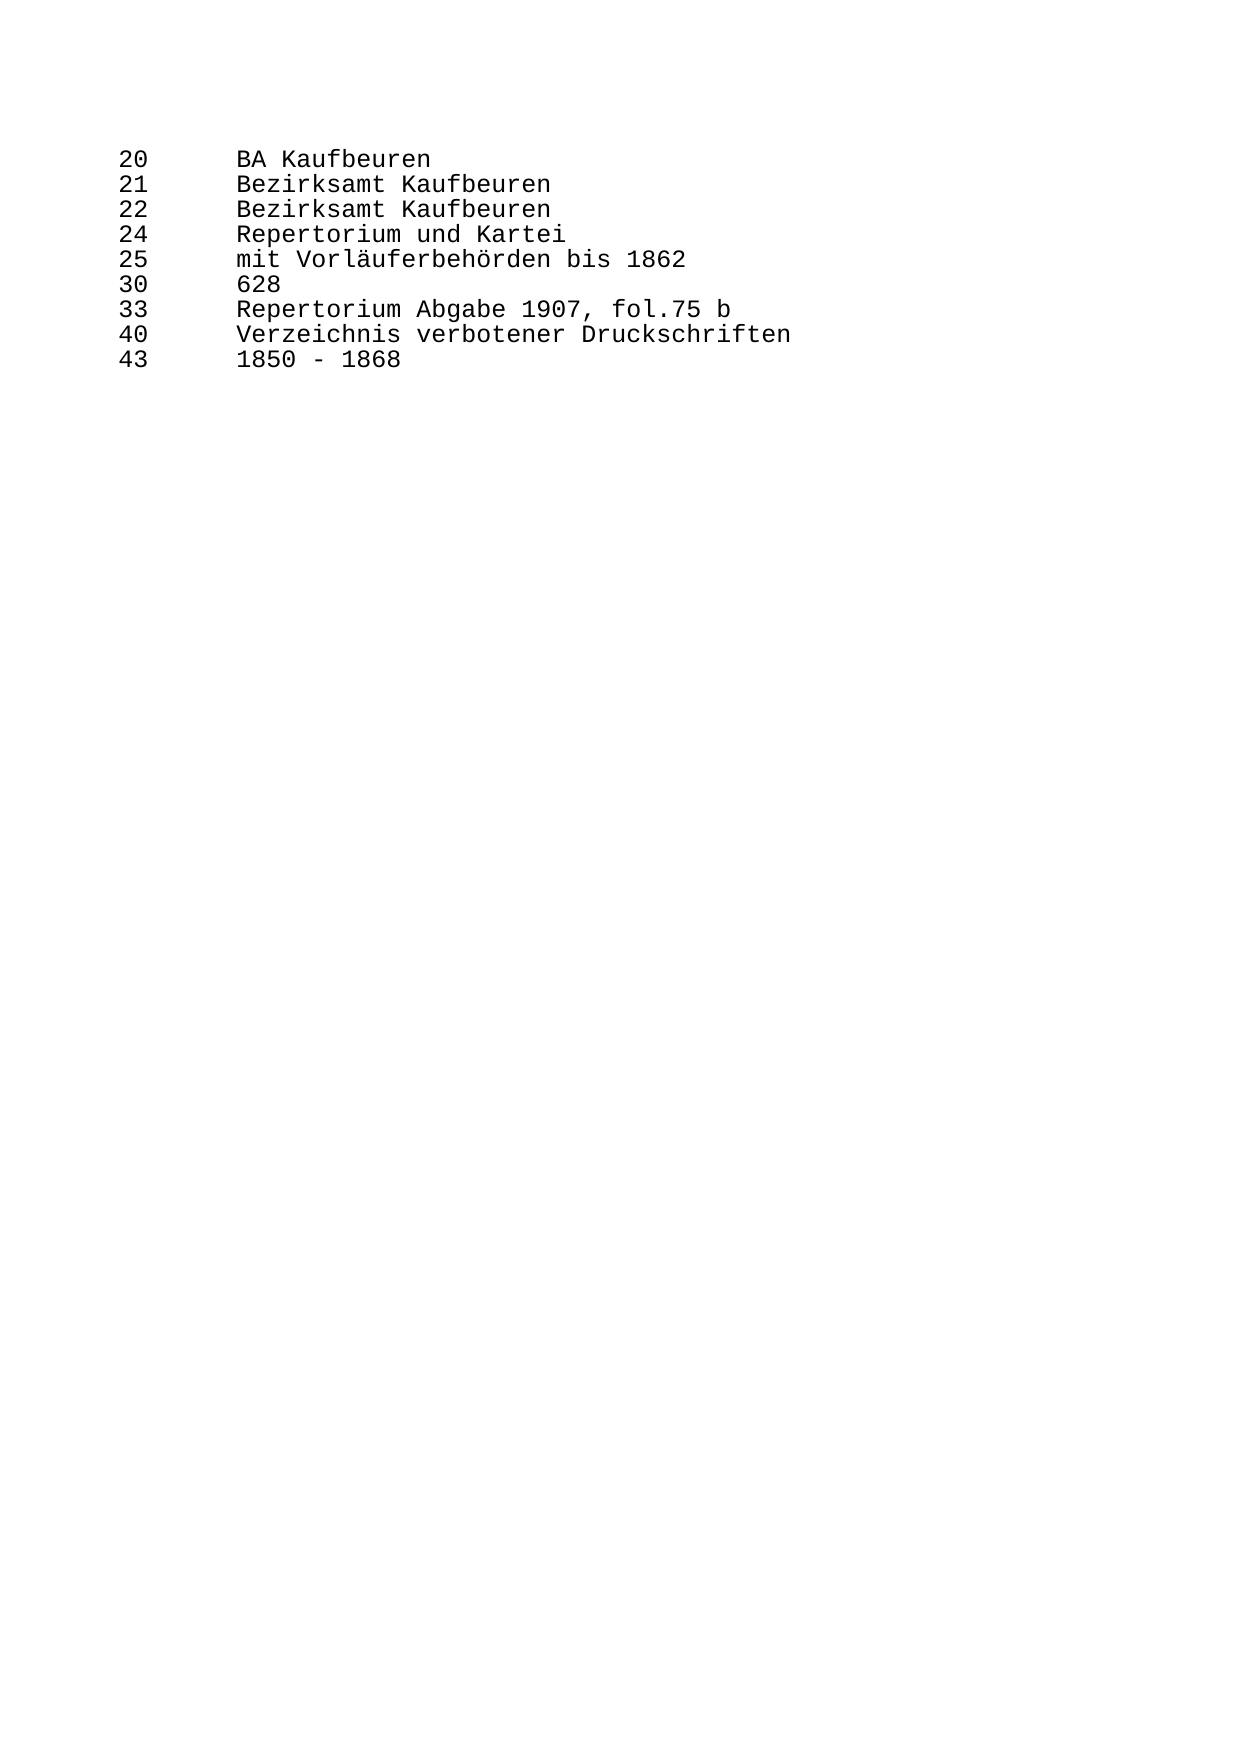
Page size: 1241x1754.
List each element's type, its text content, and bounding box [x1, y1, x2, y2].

text 20 BA Kaufbeuren [118, 148, 1122, 173]
text 21 Bezirksamt Kaufbeuren [118, 173, 1122, 198]
text 43 1850 - 1868 [118, 348, 1122, 373]
text 40 Verzeichnis s[2{verbotene}r 1{Druckschrift}]sen [118, 323, 1122, 348]
text 30 628 [118, 273, 1122, 298]
text 24 Repertorium und Kartei [118, 223, 1122, 248]
text 22 Bezirksamt Kaufbeuren [118, 198, 1122, 223]
text 25 mit Vorläuferbehörden bis 1862 [118, 248, 1122, 273]
text 33 Repertorium Abgabe 1907, fol.75 b [118, 298, 1122, 323]
